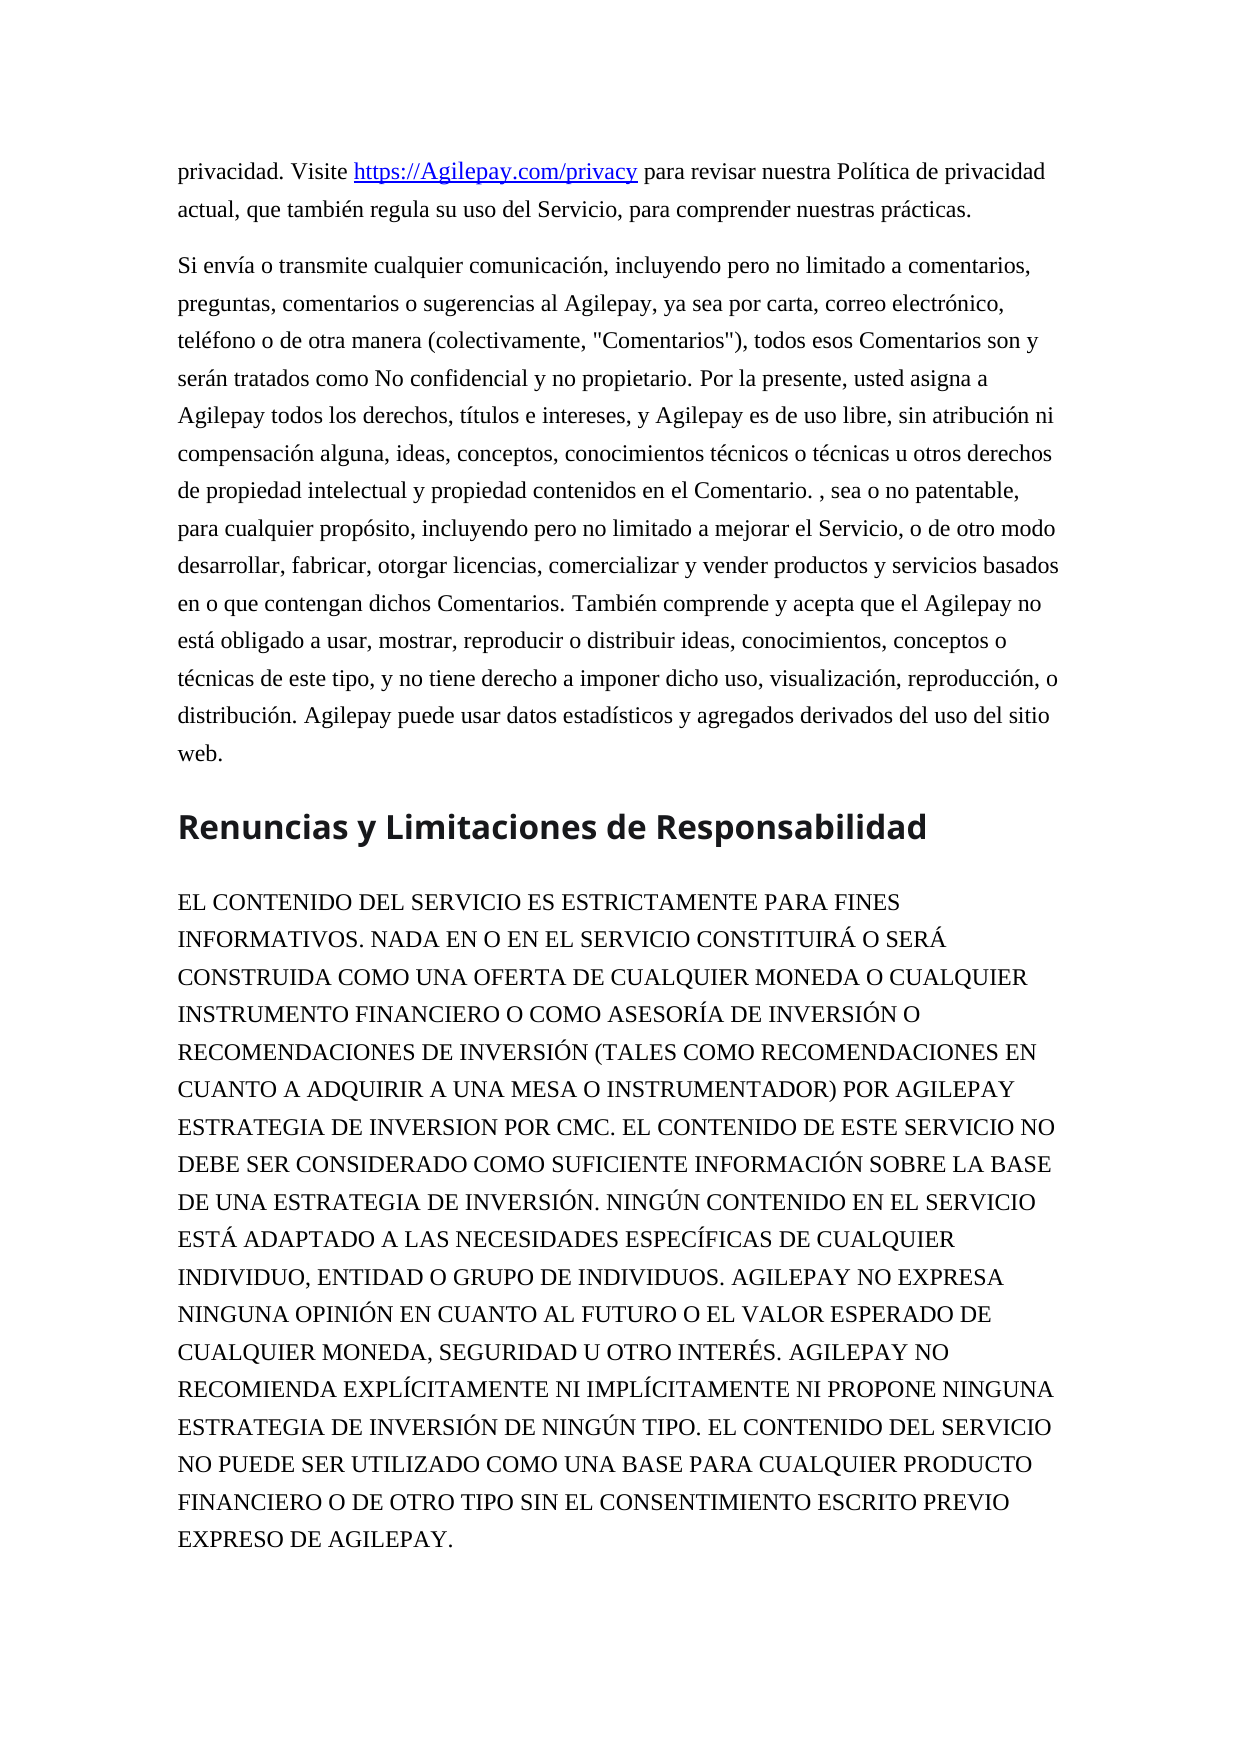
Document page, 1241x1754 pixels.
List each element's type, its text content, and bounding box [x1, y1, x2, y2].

text EL CONTENIDO DEL SERVICIO ES ESTRICTAMENTE PARA FINES INFORMATIVOS. NADA EN O EN EL SERVICIO CONSTITUIRÁ O SERÁ CONSTRUIDA COMO UNA OFERTA DE CUALQUIER MONEDA O CUALQUIER INSTRUMENTO FINANCIERO O COMO ASESORÍA DE INVERSIÓN O RECOMENDACIONES DE INVERSIÓN (TALES COMO RECOMENDACIONES EN CUANTO A ADQUIRIR A UNA MESA O INSTRUMENTADOR) POR AGILEPAY ESTRATEGIA DE INVERSION POR CMC. EL CONTENIDO DE ESTE SERVICIO NO DEBE SER CONSIDERADO COMO SUFICIENTE INFORMACIÓN SOBRE LA BASE DE UNA ESTRATEGIA DE INVERSIÓN. NINGÚN CONTENIDO EN EL SERVICIO ESTÁ ADAPTADO A LAS NECESIDADES ESPECÍFICAS DE CUALQUIER INDIVIDUO, ENTIDAD O GRUPO DE INDIVIDUOS. AGILEPAY NO EXPRESA NINGUNA OPINIÓN EN CUANTO AL FUTURO O EL VALOR ESPERADO DE CUALQUIER MONEDA, SEGURIDAD U OTRO INTERÉS. AGILEPAY NO RECOMIENDA EXPLÍCITAMENTE NI IMPLÍCITAMENTE NI PROPONE NINGUNA ESTRATEGIA DE INVERSIÓN DE NINGÚN TIPO. EL CONTENIDO DEL SERVICIO NO PUEDE SER UTILIZADO COMO UNA BASE PARA CUALQUIER PRODUCTO FINANCIERO O DE OTRO TIPO SIN EL CONSENTIMIENTO ESCRITO PREVIO EXPRESO DE AGILEPAY. [177, 878, 1063, 1553]
text Si envía o transmite cualquier comunicación, incluyendo pero no limitado a comentarios, preguntas, comentarios o sugerencias al Agilepay, ya sea por carta, correo electrónico, teléfono o de otra manera (colectivamente, "Comentarios"), todos esos Comentarios son y serán tratados como No confidencial y no propietario. Por la presente, usted asigna a Agilepay todos los derechos, títulos e intereses, y Agilepay es de uso libre, sin atribución ni compensación alguna, ideas, conceptos, conocimientos técnicos o técnicas u otros derechos de propiedad intelectual y propiedad contenidos en el Comentario. , sea o no patentable, para cualquier propósito, incluyendo pero no limitado a mejorar el Servicio, o de otro modo desarrollar, fabricar, otorgar licencias, comercializar y vender productos y servicios basados ​​en o que contengan dichos Comentarios. También comprende y acepta que el Agilepay no está obligado a usar, mostrar, reproducir o distribuir ideas, conocimientos, conceptos o técnicas de este tipo, y no tiene derecho a imponer dicho uso, visualización, reproducción, o distribución. Agilepay puede usar datos estadísticos y agregados derivados del uso del sitio web. [177, 241, 1063, 766]
subtitle Renuncias y Limitaciones de Responsabilidad [177, 804, 1063, 849]
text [177, 148, 1063, 223]
